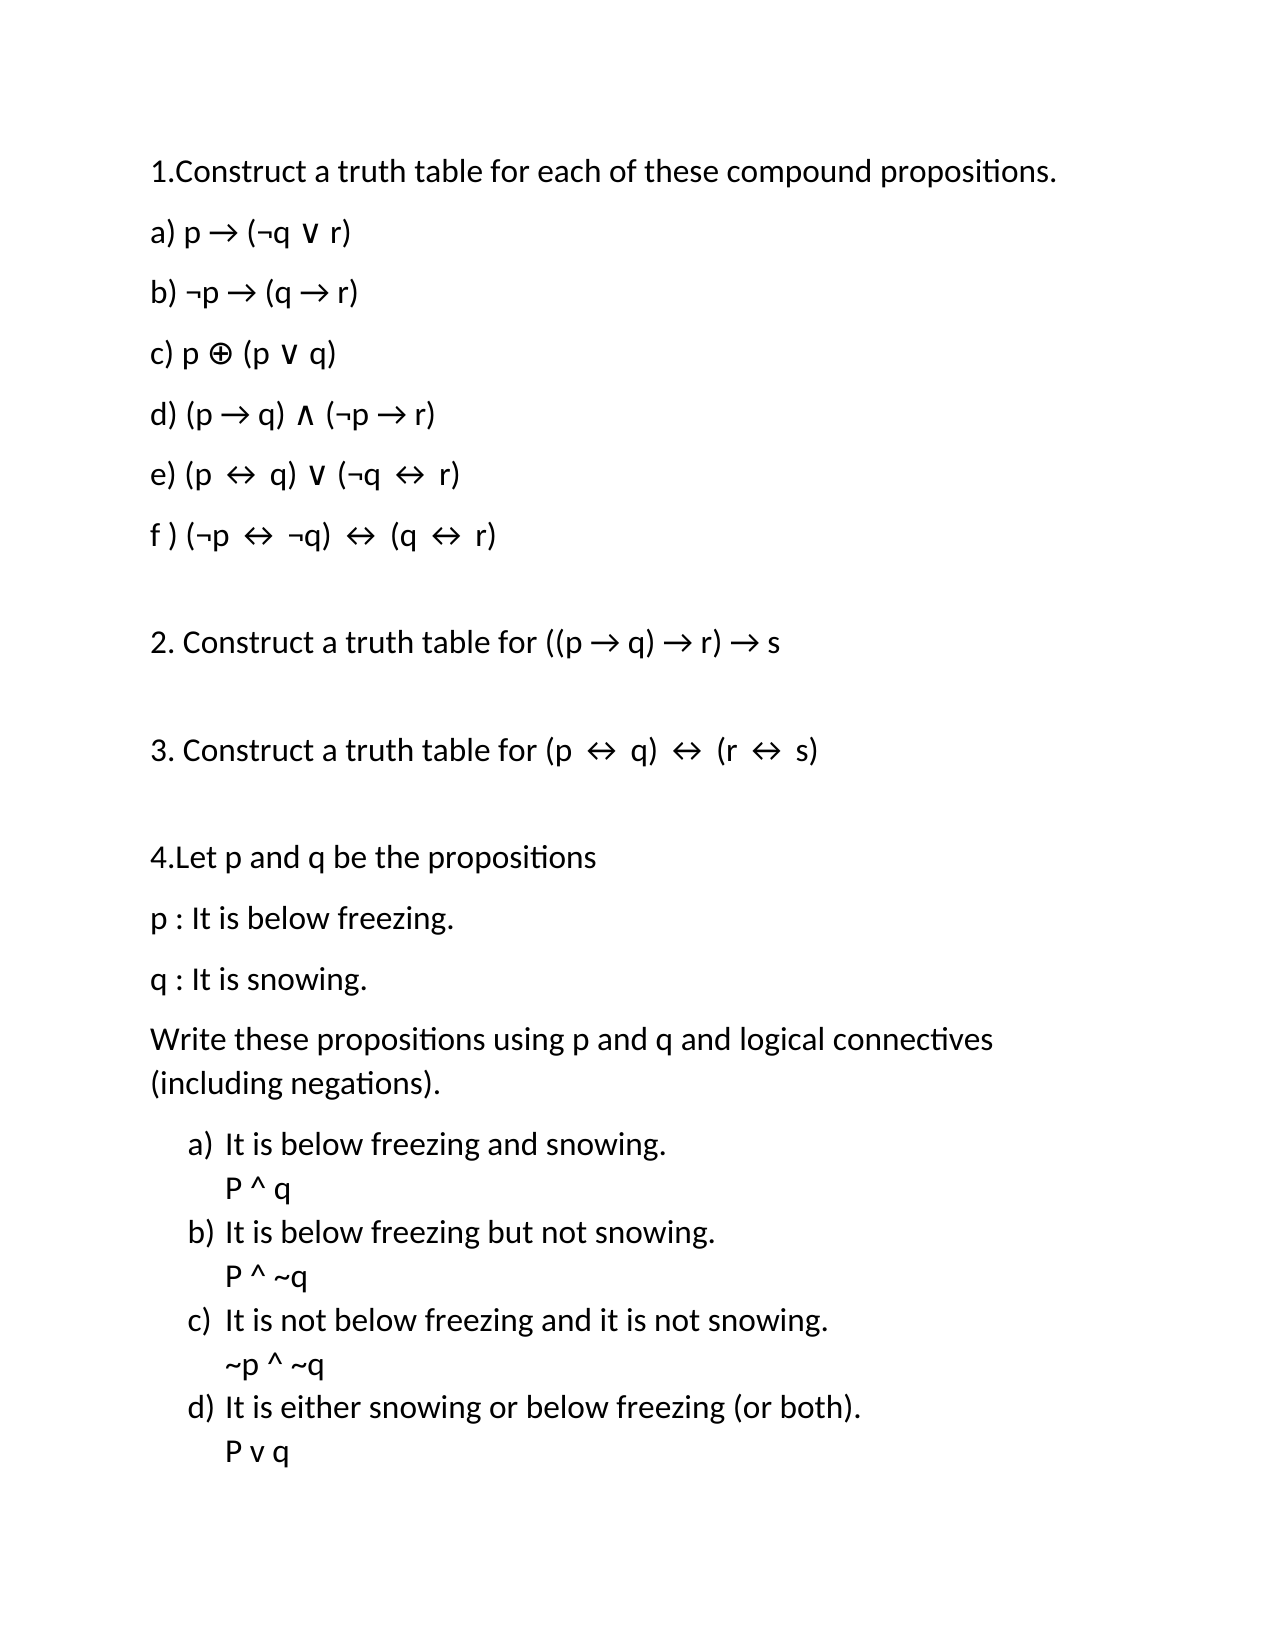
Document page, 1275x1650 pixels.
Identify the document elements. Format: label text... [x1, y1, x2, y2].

list It is either snowing or below freezing (or both). [187, 1386, 1125, 1427]
text f ) (¬p ↔ ¬q) ↔ (q ↔ r) [150, 514, 1125, 554]
list P ^ q [225, 1167, 1125, 1207]
text 4.Let p and q be the propositions [150, 836, 1125, 877]
list It is below freezing but not snowing. [187, 1211, 1125, 1251]
text q : It is snowing. [150, 957, 1125, 998]
list P ^ ~q [225, 1254, 1125, 1295]
text b) ¬p → (q → r) [150, 271, 1125, 312]
text a) p → (¬q ∨ r) [150, 211, 1125, 251]
list It is not below freezing and it is not snowing. [187, 1298, 1125, 1339]
text Write these propositions using p and q and logical connectives (including negations). [150, 1018, 1125, 1103]
list ~p ^ ~q [225, 1342, 1125, 1383]
text 2. Construct a truth table for ((p → q) → r) → s [150, 621, 1125, 662]
list P v q [225, 1430, 1125, 1471]
text p : It is below freezing. [150, 897, 1125, 938]
text d) (p → q) ∧ (¬p → r) [150, 392, 1125, 433]
text 1.Construct a truth table for each of these compound propositions. [150, 150, 1125, 191]
text c) p ⊕ (p ∨ q) [150, 332, 1125, 373]
list It is below freezing and snowing. [187, 1123, 1125, 1163]
text 3. Construct a truth table for (p ↔ q) ↔ (r ↔ s) [150, 729, 1125, 769]
text e) (p ↔ q) ∨ (¬q ↔ r) [150, 453, 1125, 494]
